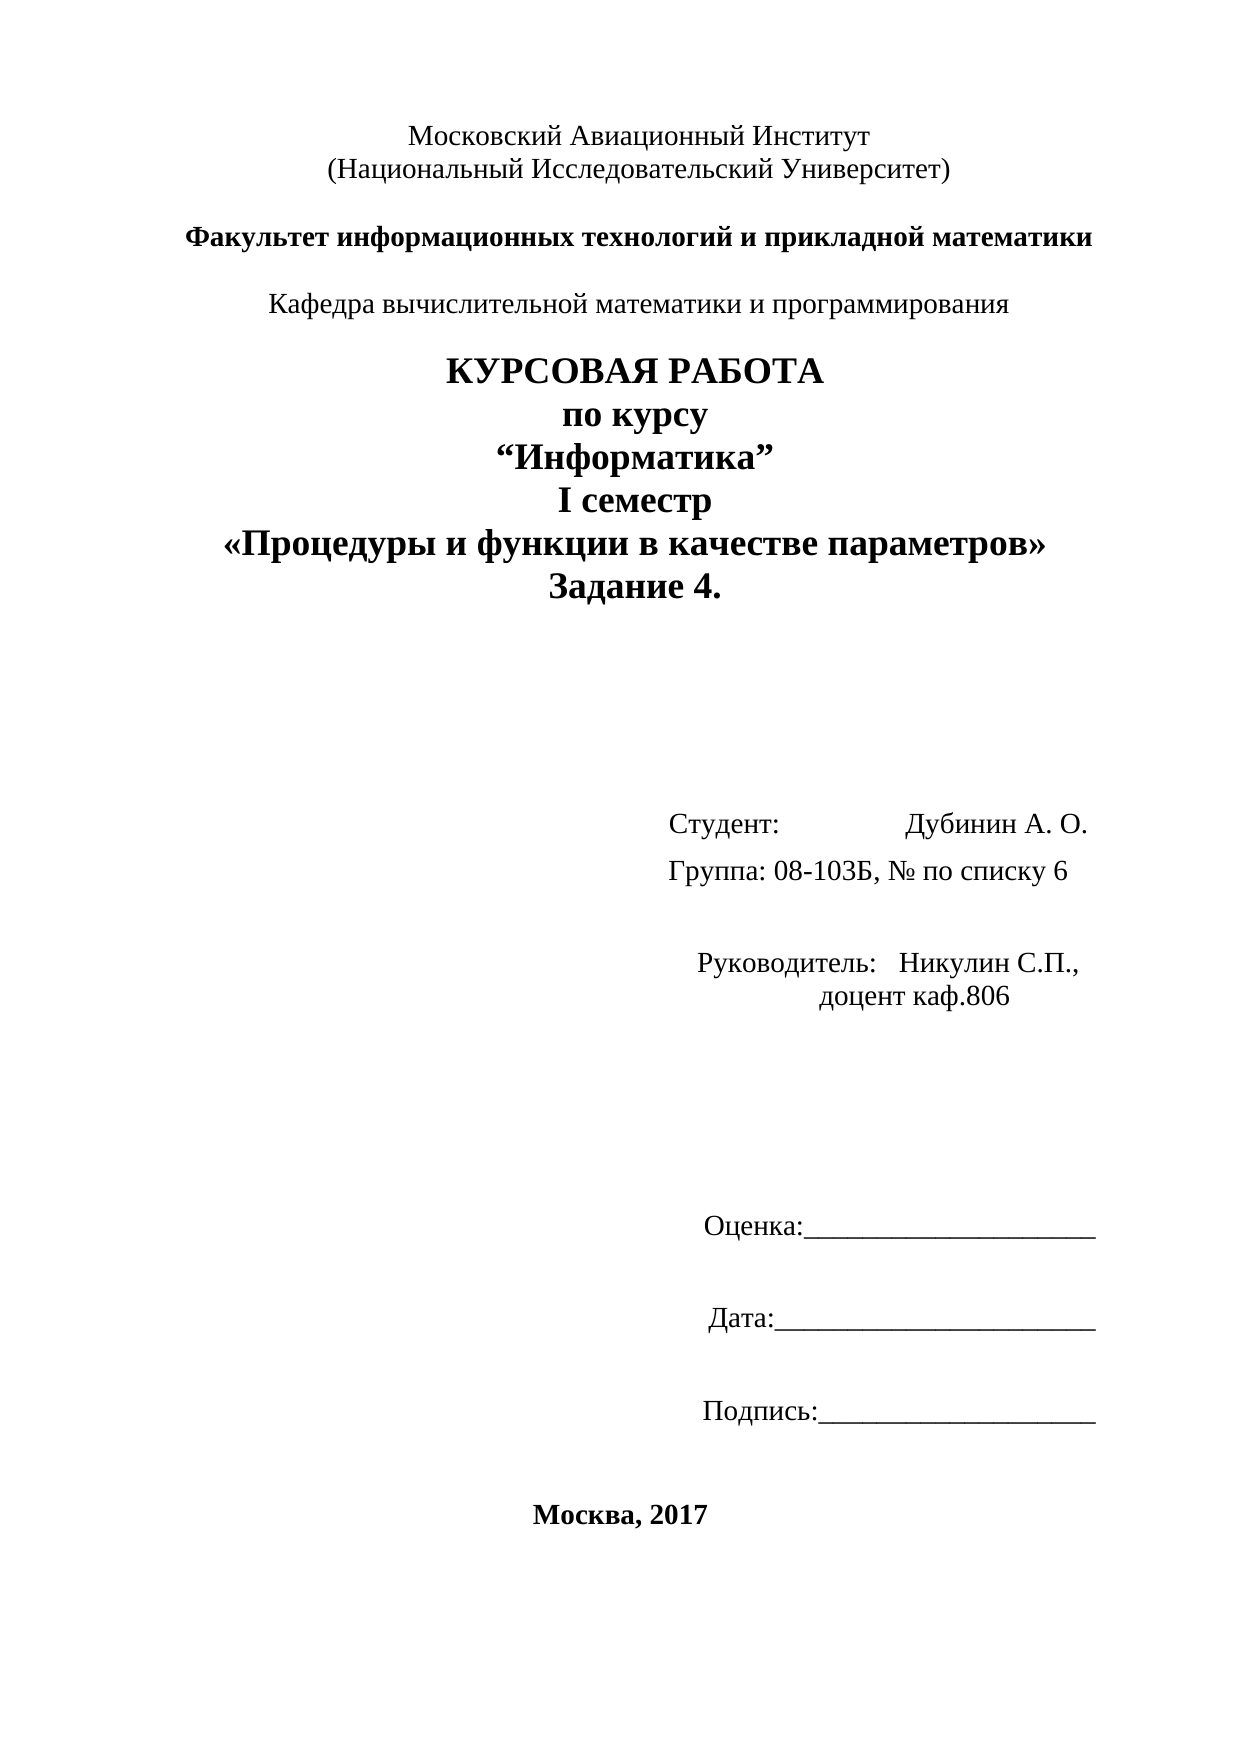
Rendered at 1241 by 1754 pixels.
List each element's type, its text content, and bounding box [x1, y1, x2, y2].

text Руководитель: Никулин С.П., доцент каф.806 [697, 945, 1096, 1012]
text КУРСОВАЯ РАБОТА [118, 348, 1122, 391]
text Задание 4. [118, 564, 1122, 607]
text Группа: 08-103Б, № по списку 6 [618, 853, 1096, 886]
text Московский Авиационный Институт [118, 118, 1122, 152]
text (Национальный Исследовательский Университет) [118, 152, 1122, 185]
text «Процедуры и функции в качестве параметров» [118, 521, 1122, 564]
text “Информатика” [118, 434, 1122, 477]
text I семестр [118, 477, 1122, 521]
text по курсу [118, 391, 1122, 434]
text Подпись:___________________ [697, 1393, 1096, 1426]
text Дата:______________________ [697, 1301, 1096, 1334]
text Оценка:____________________ [697, 1208, 1096, 1242]
text Кафедра вычислительной математики и программирования [118, 286, 1122, 319]
text Факультет информационных технологий и прикладной математики [118, 219, 1122, 252]
text Москва, 2017 [118, 1497, 1122, 1531]
text Студент: Дубинин А. О. [118, 807, 1088, 840]
